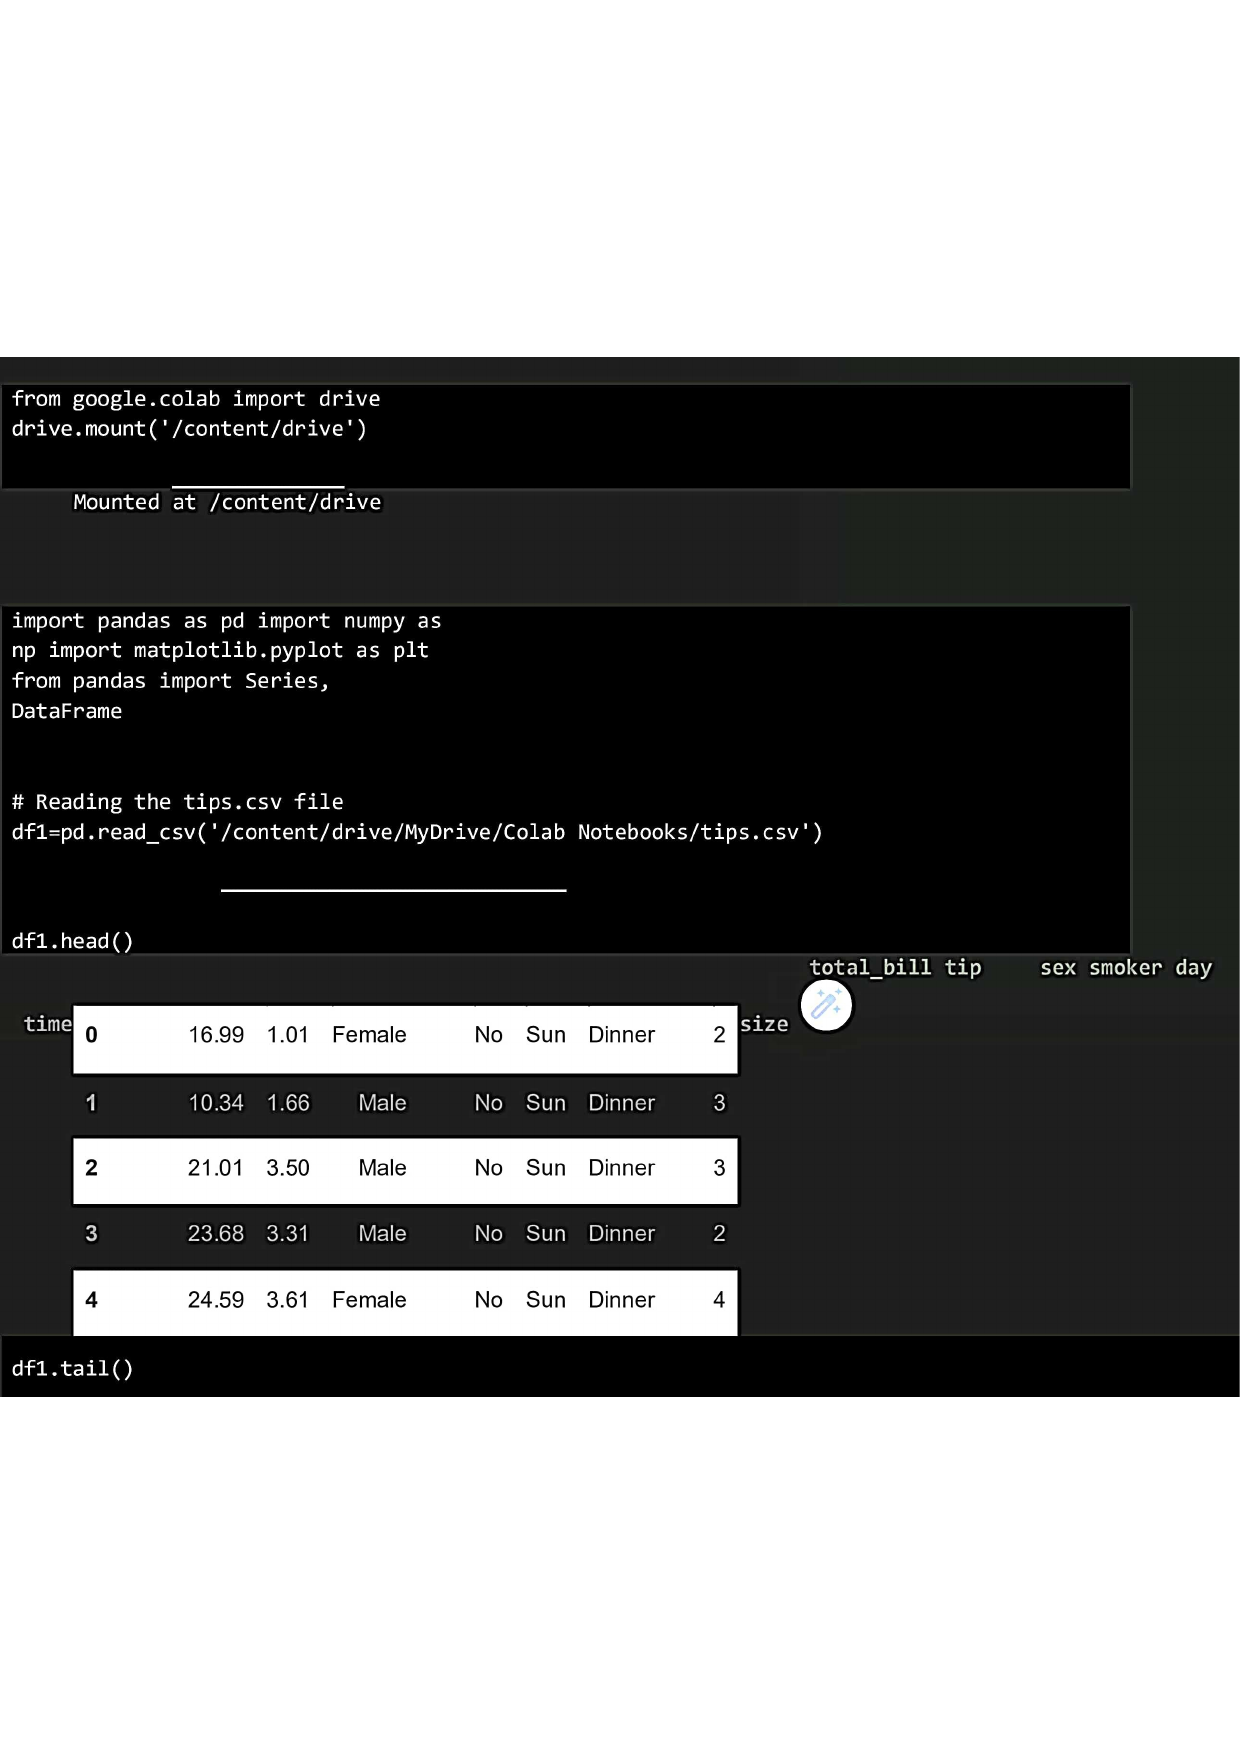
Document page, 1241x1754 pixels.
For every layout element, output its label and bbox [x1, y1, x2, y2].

picture [0, 357, 1240, 1397]
